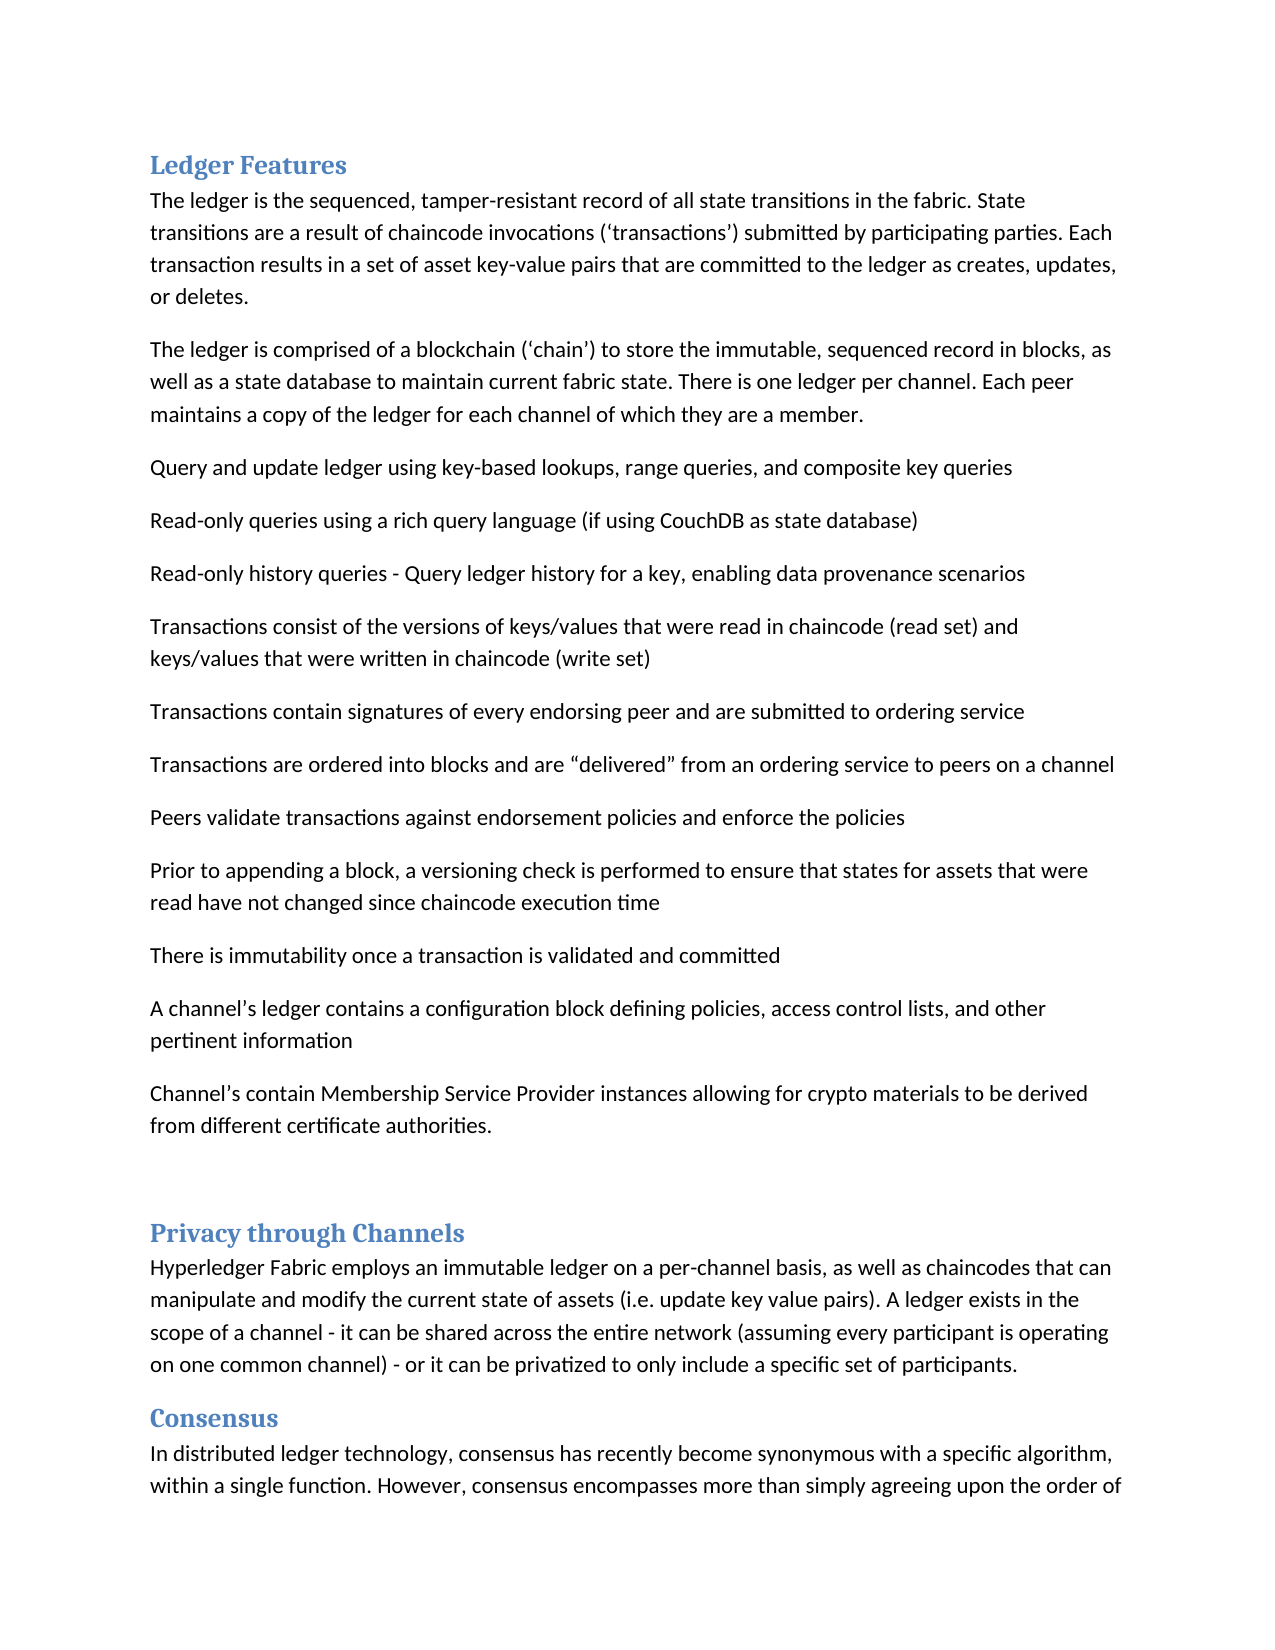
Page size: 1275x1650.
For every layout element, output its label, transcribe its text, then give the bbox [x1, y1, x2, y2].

text Read-only history queries - Query ledger history for a key, enabling data provenance scenarios [150, 559, 1125, 587]
text Channel’s contain Membership Service Provider instances allowing for crypto materials to be derived from different certificate authorities. [150, 1079, 1125, 1140]
text Query and update ledger using key-based lookups, range queries, and composite key queries [150, 453, 1125, 481]
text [150, 1439, 1125, 1499]
text Hyperledger Fabric employs an immutable ledger on a per-channel basis, as well as chaincodes that can manipulate and modify the current state of assets (i.e. update key value pairs). A ledger exists in the scope of a channel - it can be shared across the entire network (assuming every participant is operating on one common channel) - or it can be privatized to only include a specific set of participants. [150, 1253, 1125, 1378]
text Prior to appending a block, a versioning check is performed to ensure that states for assets that were read have not changed since chaincode execution time [150, 856, 1125, 916]
text The ledger is comprised of a blockchain (‘chain’) to store the immutable, sequenced record in blocks, as well as a state database to maintain current fabric state. There is one ledger per channel. Each peer maintains a copy of the ledger for each channel of which they are a member. [150, 335, 1125, 428]
text Transactions are ordered into blocks and are “delivered” from an ordering service to peers on a channel [150, 750, 1125, 778]
text Read-only queries using a rich query language (if using CouchDB as state database) [150, 506, 1125, 534]
text There is immutability once a transaction is validated and committed [150, 941, 1125, 969]
subtitle Ledger Features [150, 150, 1125, 181]
text Peers validate transactions against endorsement policies and enforce the policies [150, 803, 1125, 831]
subtitle Consensus [150, 1403, 1125, 1434]
subtitle Privacy through Channels [150, 1218, 1125, 1249]
text A channel’s ledger contains a configuration block defining policies, access control lists, and other pertinent information [150, 994, 1125, 1054]
text Transactions consist of the versions of keys/values that were read in chaincode (read set) and keys/values that were written in chaincode (write set) [150, 612, 1125, 672]
text Transactions contain signatures of every endorsing peer and are submitted to ordering service [150, 697, 1125, 725]
text The ledger is the sequenced, tamper-resistant record of all state transitions in the fabric. State transitions are a result of chaincode invocations (‘transactions’) submitted by participating parties. Each transaction results in a set of asset key-value pairs that are committed to the ledger as creates, updates, or deletes. [150, 186, 1125, 310]
